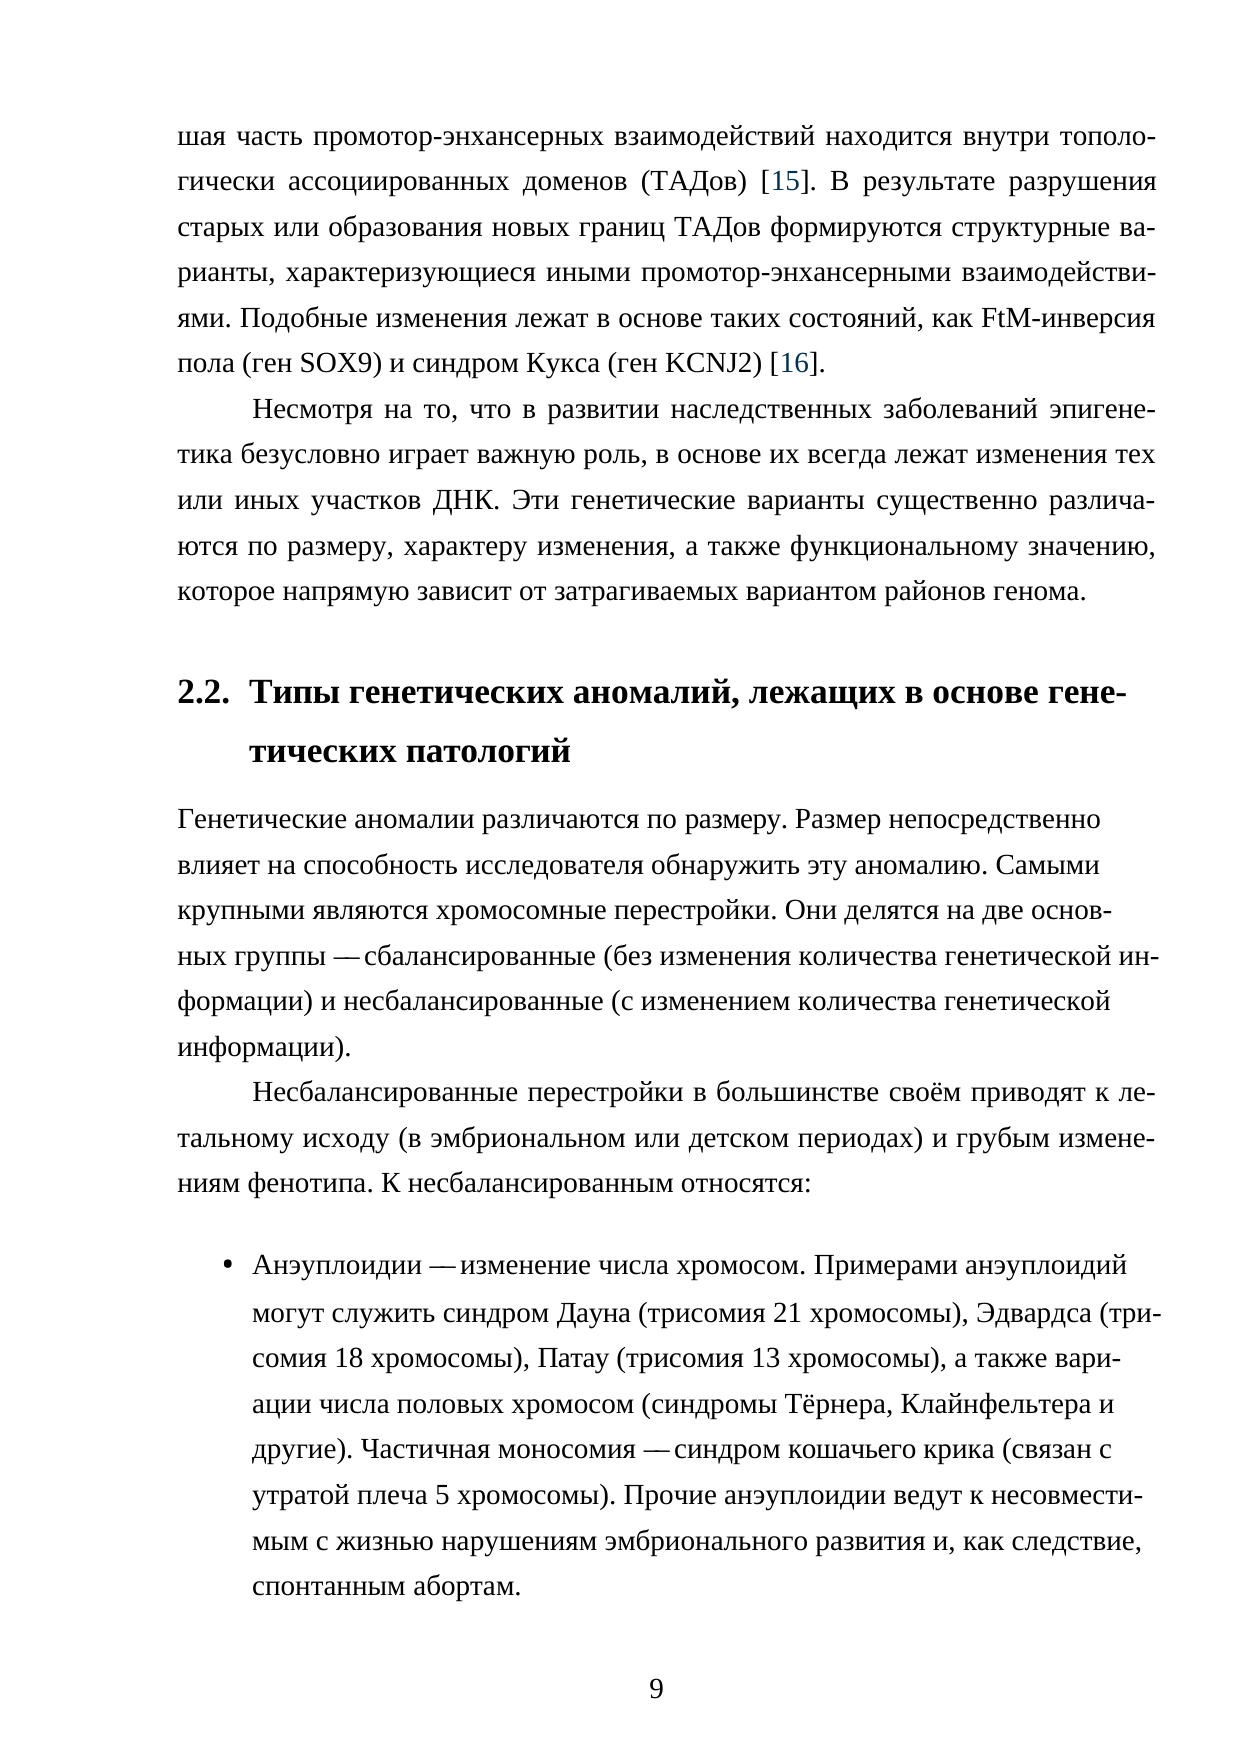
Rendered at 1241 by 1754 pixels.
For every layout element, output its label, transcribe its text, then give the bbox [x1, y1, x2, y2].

text Генетические аномалии различаются по размеру. Размер непосредственно влияет на способность исследователя обнаружить эту аномалию. Самыми крупными являются хромосомные перестройки. Они делятся на две основ- ных группы –– сбалансированные (без изменения количества генетической ин- формации) и несбалансированные (с изменением количества генетической информации). [177, 801, 1161, 1062]
text Несмотря на то, что в развитии наследственных заболеваний эпигене- тика безусловно играет важную роль, в основе их всегда лежат изменения тех или иных участков ДНК. Эти генетические варианты существенно различа- ются по размеру, характеру изменения, а также функциональному значению, которое напрямую зависит от затрагиваемых вариантом районов генома. [177, 391, 1157, 607]
text Несбалансированные перестройки в большинстве своём приводят к ле- тальному исходу (в эмбриональном или детском периодах) и грубым измене- ниям фенотипа. К несбалансированным относятся: [177, 1074, 1157, 1199]
list Анэуплоидии –– изменение числа хромосом. Примерами анэуплоидий могут служить синдром Дауна (трисомия 21 хромосомы), Эдвардса (три- сомия 18 хромосомы), Патау (трисомия 13 хромосомы), а также вари- ации числа половых хромосом (синдромы Тёрнера, Клайнфельтера и другие). Частичная моносомия –– синдром кошачьего крика (связан с утратой плеча 5 хромосомы). Прочие анэуплоидии ведут к несовмести- мым с жизнью нарушениям эмбрионального развития и, как следствие, спонтанным абортам. [222, 1243, 1163, 1602]
text шая часть промотор-энхансерных взаимодействий находится внутри тополо- гически ассоциированных доменов (ТАДов) [15]. В результате разрушения старых или образования новых границ ТАДов формируются структурные ва- рианты, характеризующиеся иными промотор-энхансерными взаимодействи- ями. Подобные изменения лежат в основе таких состояний, как FtM-инверсия пола (ген SOX9) и синдром Кукса (ген KCNJ2) [16]. [177, 118, 1157, 379]
subtitle Типы генетических аномалий, лежащих в основе гене- тических патологий [177, 670, 1158, 770]
